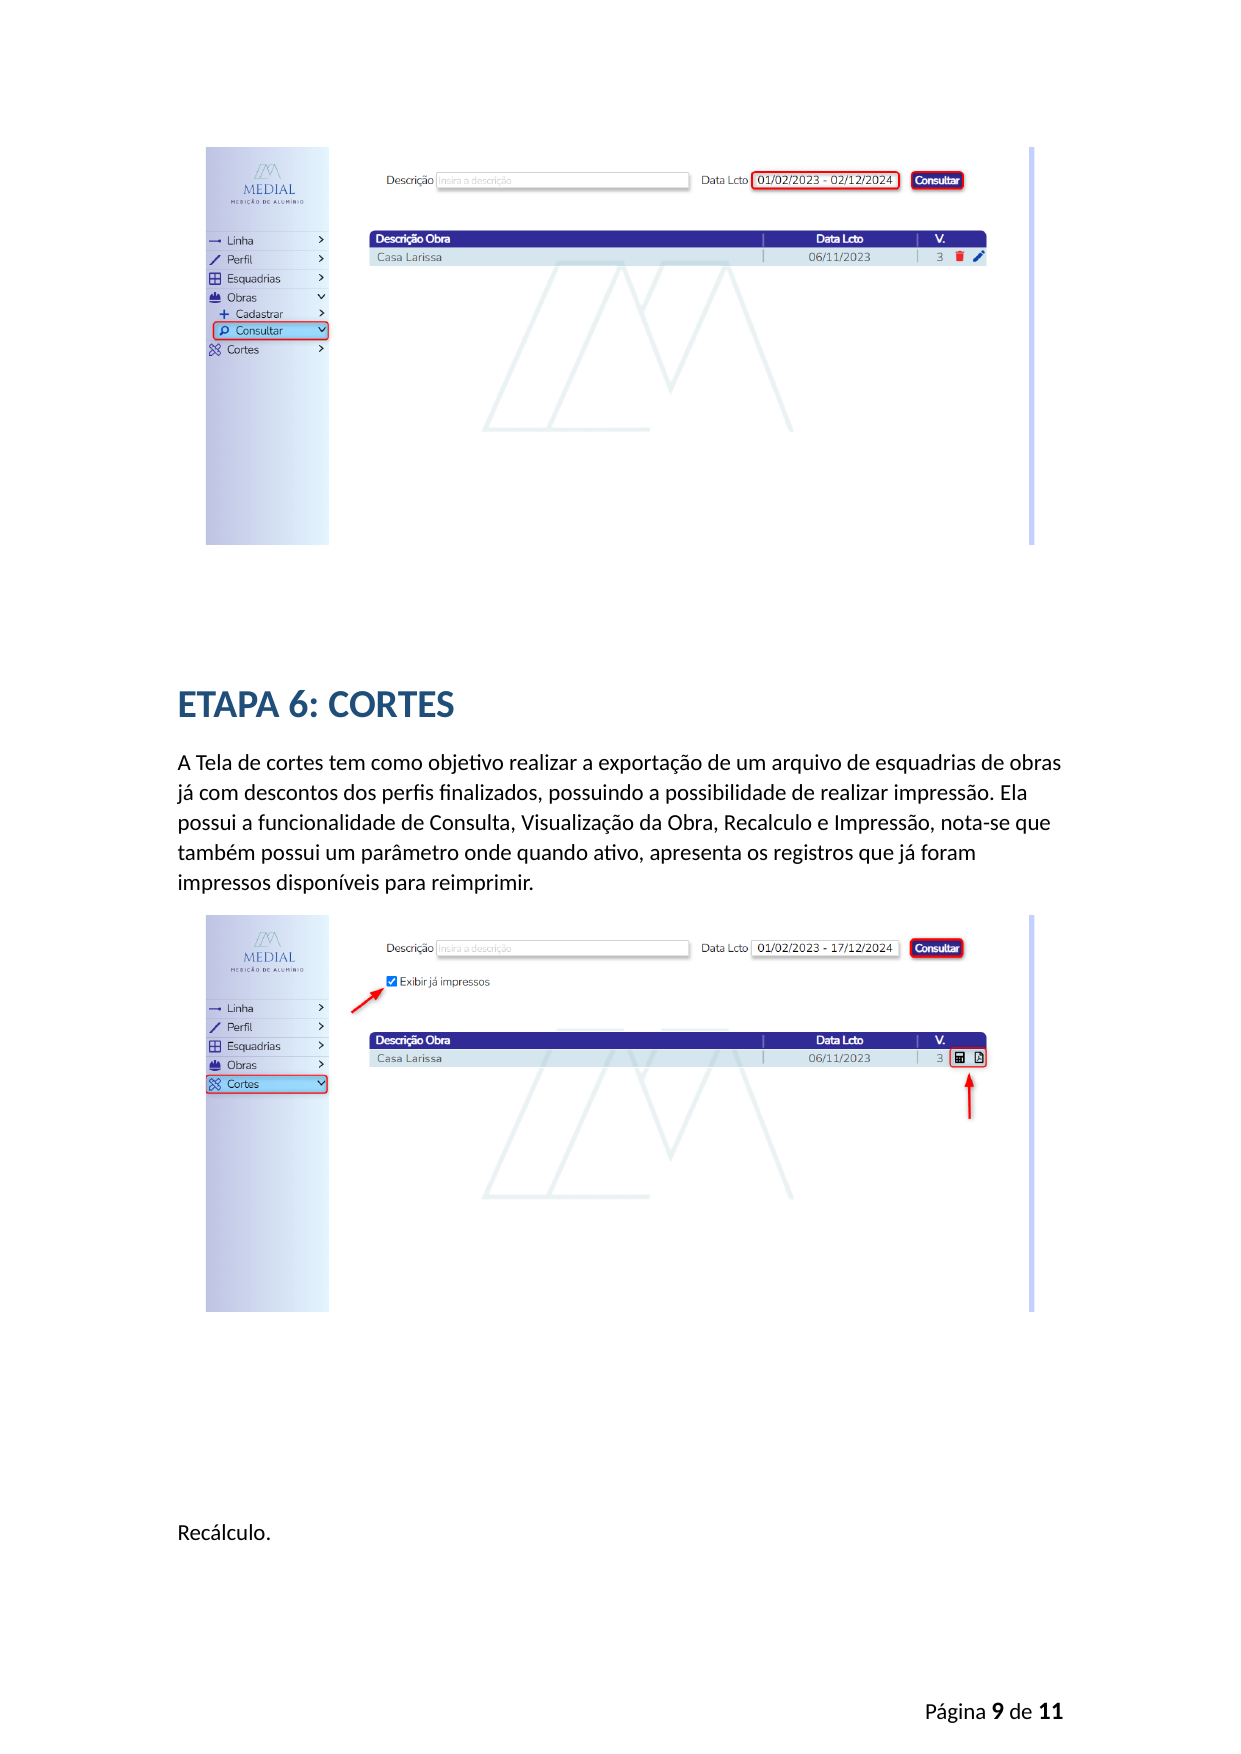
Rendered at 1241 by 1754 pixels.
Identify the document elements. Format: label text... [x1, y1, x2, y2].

text A Tela de cortes tem como objetivo realizar a exportação de um arquivo de esquadrias de obras já com descontos dos perfis finalizados, possuindo a possibilidade de realizar impressão. Ela possui a funcionalidade de Consulta, Visualização da Obra, Recalculo e Impressão, nota-se que também possui um parâmetro onde quando ativo, apresenta os registros que já foram impressos disponíveis para reimprimir. [177, 748, 1063, 896]
picture [205, 147, 1035, 545]
picture [205, 915, 1035, 1312]
text Recálculo. [177, 1518, 1063, 1546]
text ETAPA 6: CORTES [177, 679, 1063, 727]
